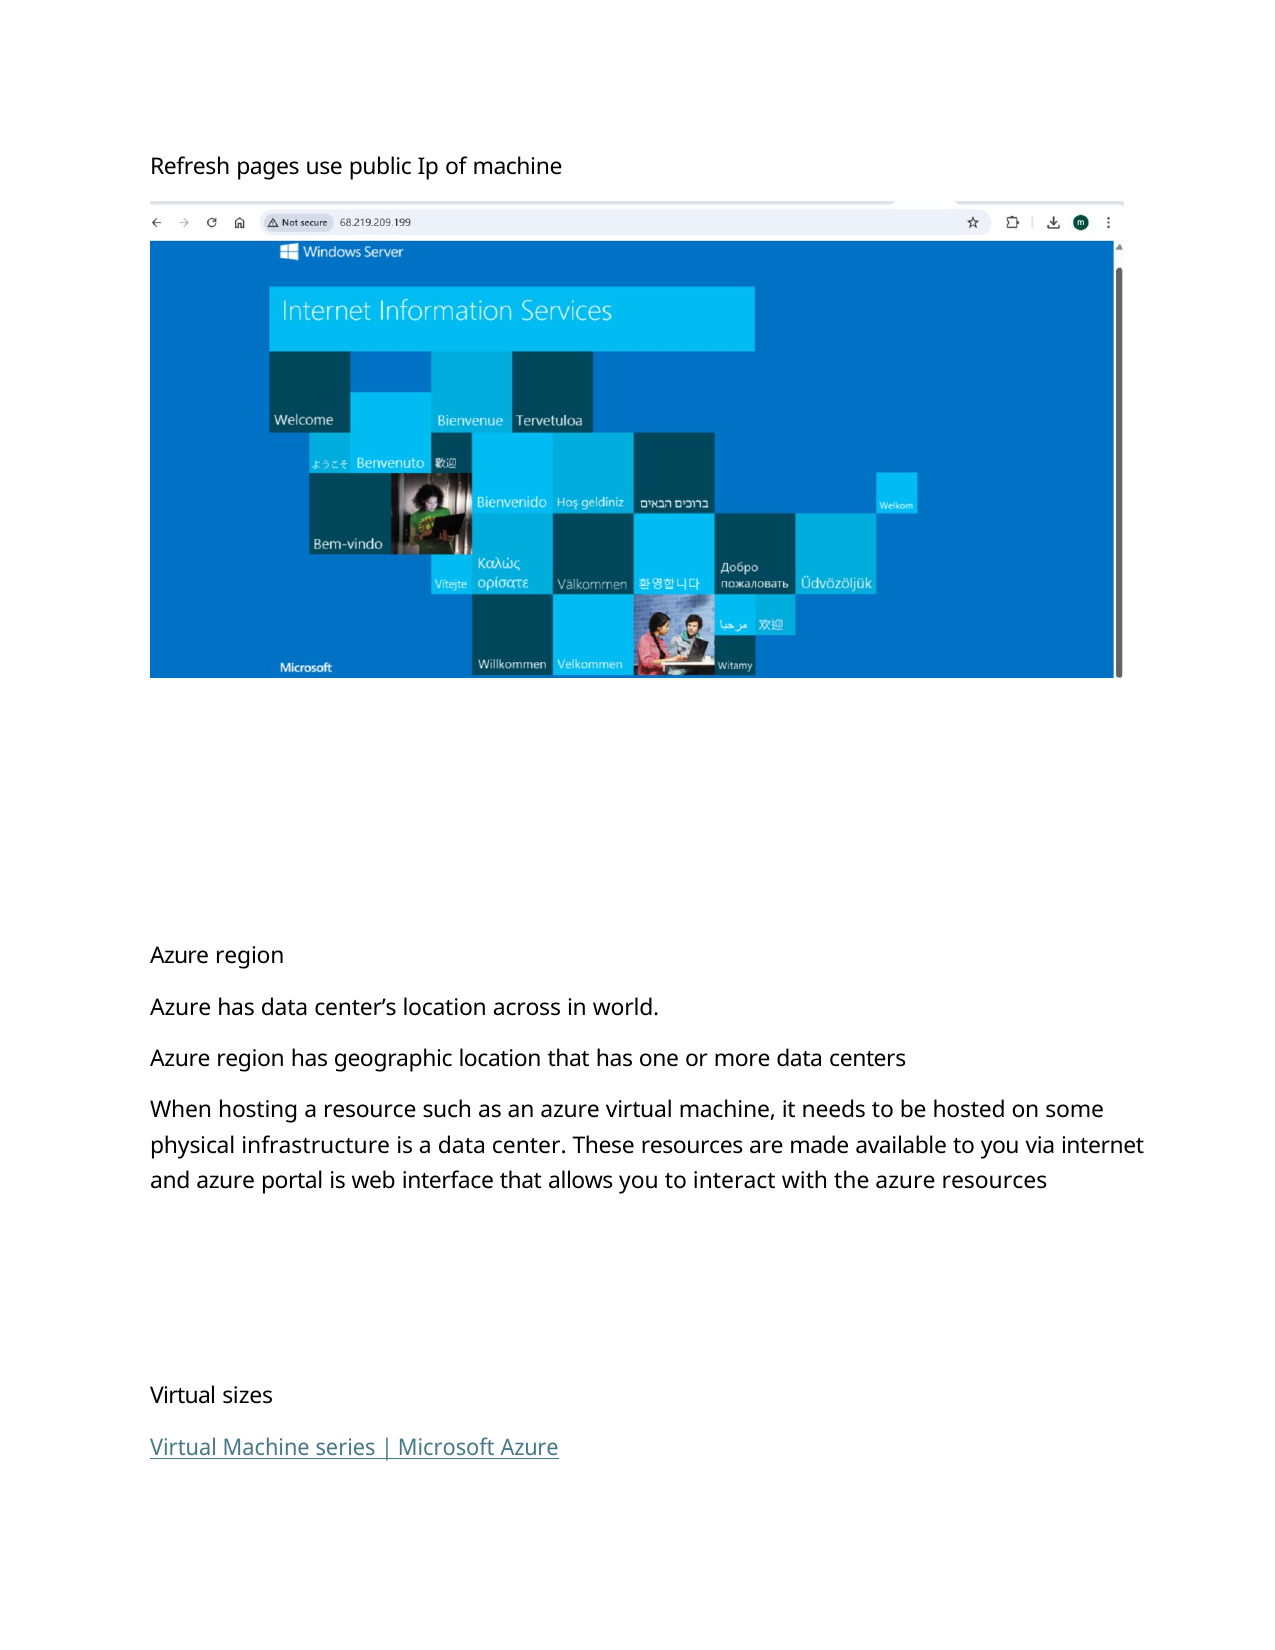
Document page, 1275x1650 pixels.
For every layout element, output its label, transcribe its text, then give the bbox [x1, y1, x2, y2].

text Azure region has geographic location that has one or more data centers [150, 1042, 1237, 1073]
text Refresh pages use public Ip of machine [150, 150, 1237, 181]
text When hosting a resource such as an azure virtual machine, it needs to be hosted on some physical infrastructure is a data center. These resources are made available to you via internet and azure portal is web interface that allows you to interact with the azure resources [150, 1093, 1152, 1195]
picture [150, 201, 1124, 678]
text Virtual Machine series | Microsoft Azure [150, 1431, 1237, 1462]
text Virtual sizes [150, 1379, 1237, 1411]
text Azure region [150, 939, 1237, 970]
text Azure has data center’s location across in world. [150, 991, 1237, 1022]
